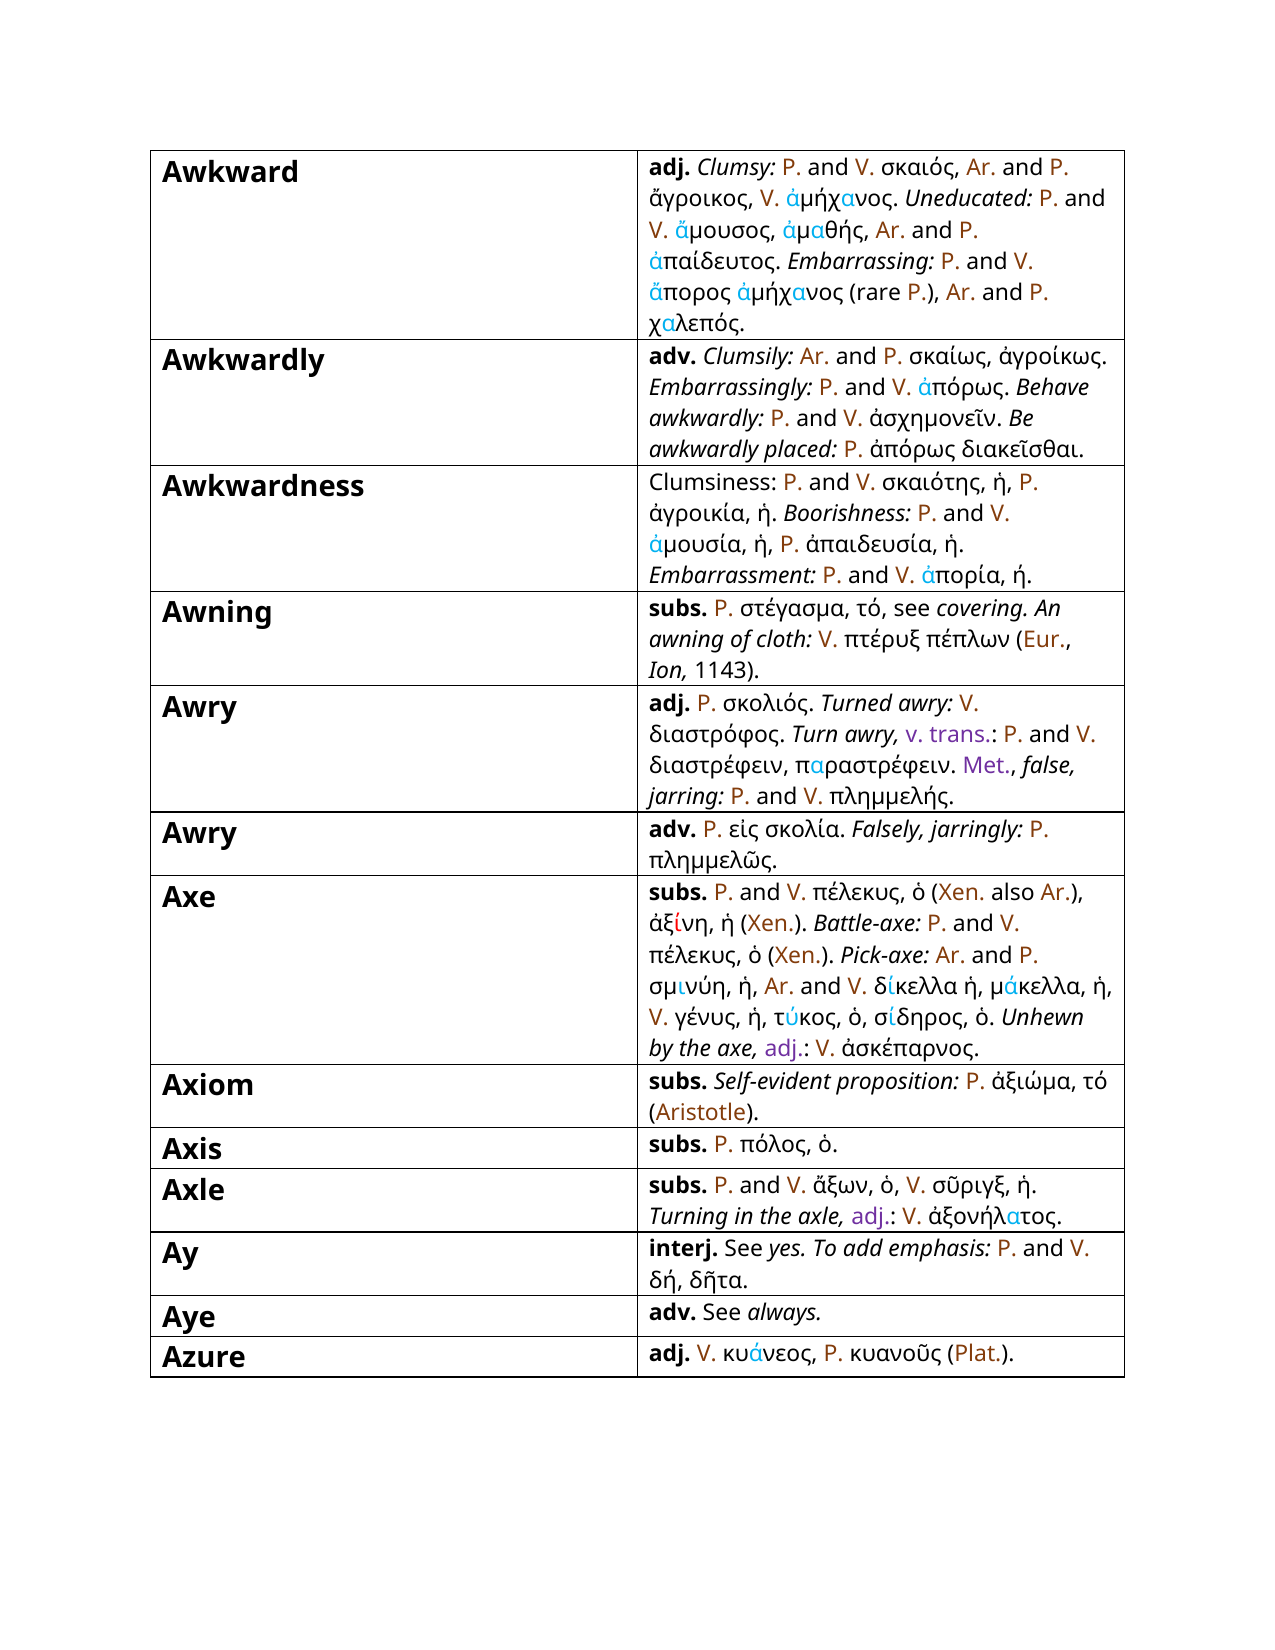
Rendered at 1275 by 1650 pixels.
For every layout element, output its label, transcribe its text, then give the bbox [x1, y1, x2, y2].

table_cell Aye [151, 1296, 637, 1336]
table_cell subs. P. πόλος, ὁ. [638, 1128, 1124, 1168]
table_cell subs. P. στέγασμα, τό, see covering. An awning of cloth: V. πτέρυξ πέπλων (Eur., Ion, 1143). [638, 592, 1124, 685]
table_cell Awry [151, 686, 637, 811]
table_cell Axe [151, 876, 637, 1063]
table_cell subs. Self-evident proposition: P. ἀξιώμα, τό (Aristotle). [638, 1065, 1124, 1127]
table_cell adv. P. εἰς σκολία. Falsely, jarringly: P. πλημμελῶς. [638, 813, 1124, 875]
table_cell subs. P. and V. ἄξων, ὁ, V. σῦριγξ, ἡ. Turning in the axle, adj.: V. ἀξονήλατος. [638, 1169, 1124, 1231]
table_cell interj. See yes. To add emphasis: P. and V. δή, δῆτα. [638, 1233, 1124, 1295]
table_cell adj. V. κυάνεος, P. κυανοῦς (Plat.). [638, 1337, 1124, 1376]
table_cell Azure [151, 1337, 637, 1376]
table_cell adv. Clumsily: Ar. and P. σκαίως, ἀγροίκως. Embarrassingly: P. and V. ἀπόρως. Behave awkwardly: P. and V. ἀσχημονεῖν. Be awkwardly placed: P. ἀπόρως διακεῖσθαι. [638, 340, 1124, 464]
table_cell adv. See always. [638, 1296, 1124, 1336]
table_cell Ay [151, 1233, 637, 1295]
table_cell Awry [151, 813, 637, 875]
table_cell Axis [151, 1128, 637, 1168]
table_cell subs. P. and V. πέλεκυς, ὁ (Xen. also Ar.), ἀξίνη, ἡ (Xen.). Battle-axe: P. and V. πέλεκυς, ὁ (Xen.). Pick-axe: Ar. and P. σμινύη, ἡ, Ar. and V. δίκελλα ἡ, μάκελλα, ἡ, V. γένυς, ἡ, τύκος, ὁ, σίδηρος, ὁ. Unhewn by the axe, adj.: V. ἀσκέπαρνος. [638, 876, 1124, 1063]
table_cell Awkwardness [151, 466, 637, 591]
table_cell adj. P. σκολιός. Turned awry: V. διαστρόφος. Turn awry, v. trans.: P. and V. διαστρέφειν, παραστρέφειν. Met., false, jarring: P. and V. πλημμελής. [638, 686, 1124, 811]
table_cell adj. Clumsy: P. and V. σκαιός, Ar. and P. ἄγροικος, V. ἀμήχανος. Uneducated: P. and V. ἄμουσος, ἀμαθής, Ar. and P. ἀπαίδευτος. Embarrassing: P. and V. ἄπορος ἀμήχανος (rare P.), Ar. and P. χαλεπός. [638, 151, 1124, 338]
table_cell Awkward [151, 151, 637, 338]
table_cell Clumsiness: P. and V. σκαιότης, ἡ, P. ἀγροικία, ἡ. Boorishness: P. and V. ἀμουσία, ἡ, P. ἀπαιδευσία, ἡ. Embarrassment: P. and V. ἀπορία, ή. [638, 466, 1124, 591]
table_cell Axle [151, 1169, 637, 1231]
table_cell Axiom [151, 1065, 637, 1127]
table_cell Awning [151, 592, 637, 685]
table_cell Awkwardly [151, 340, 637, 464]
